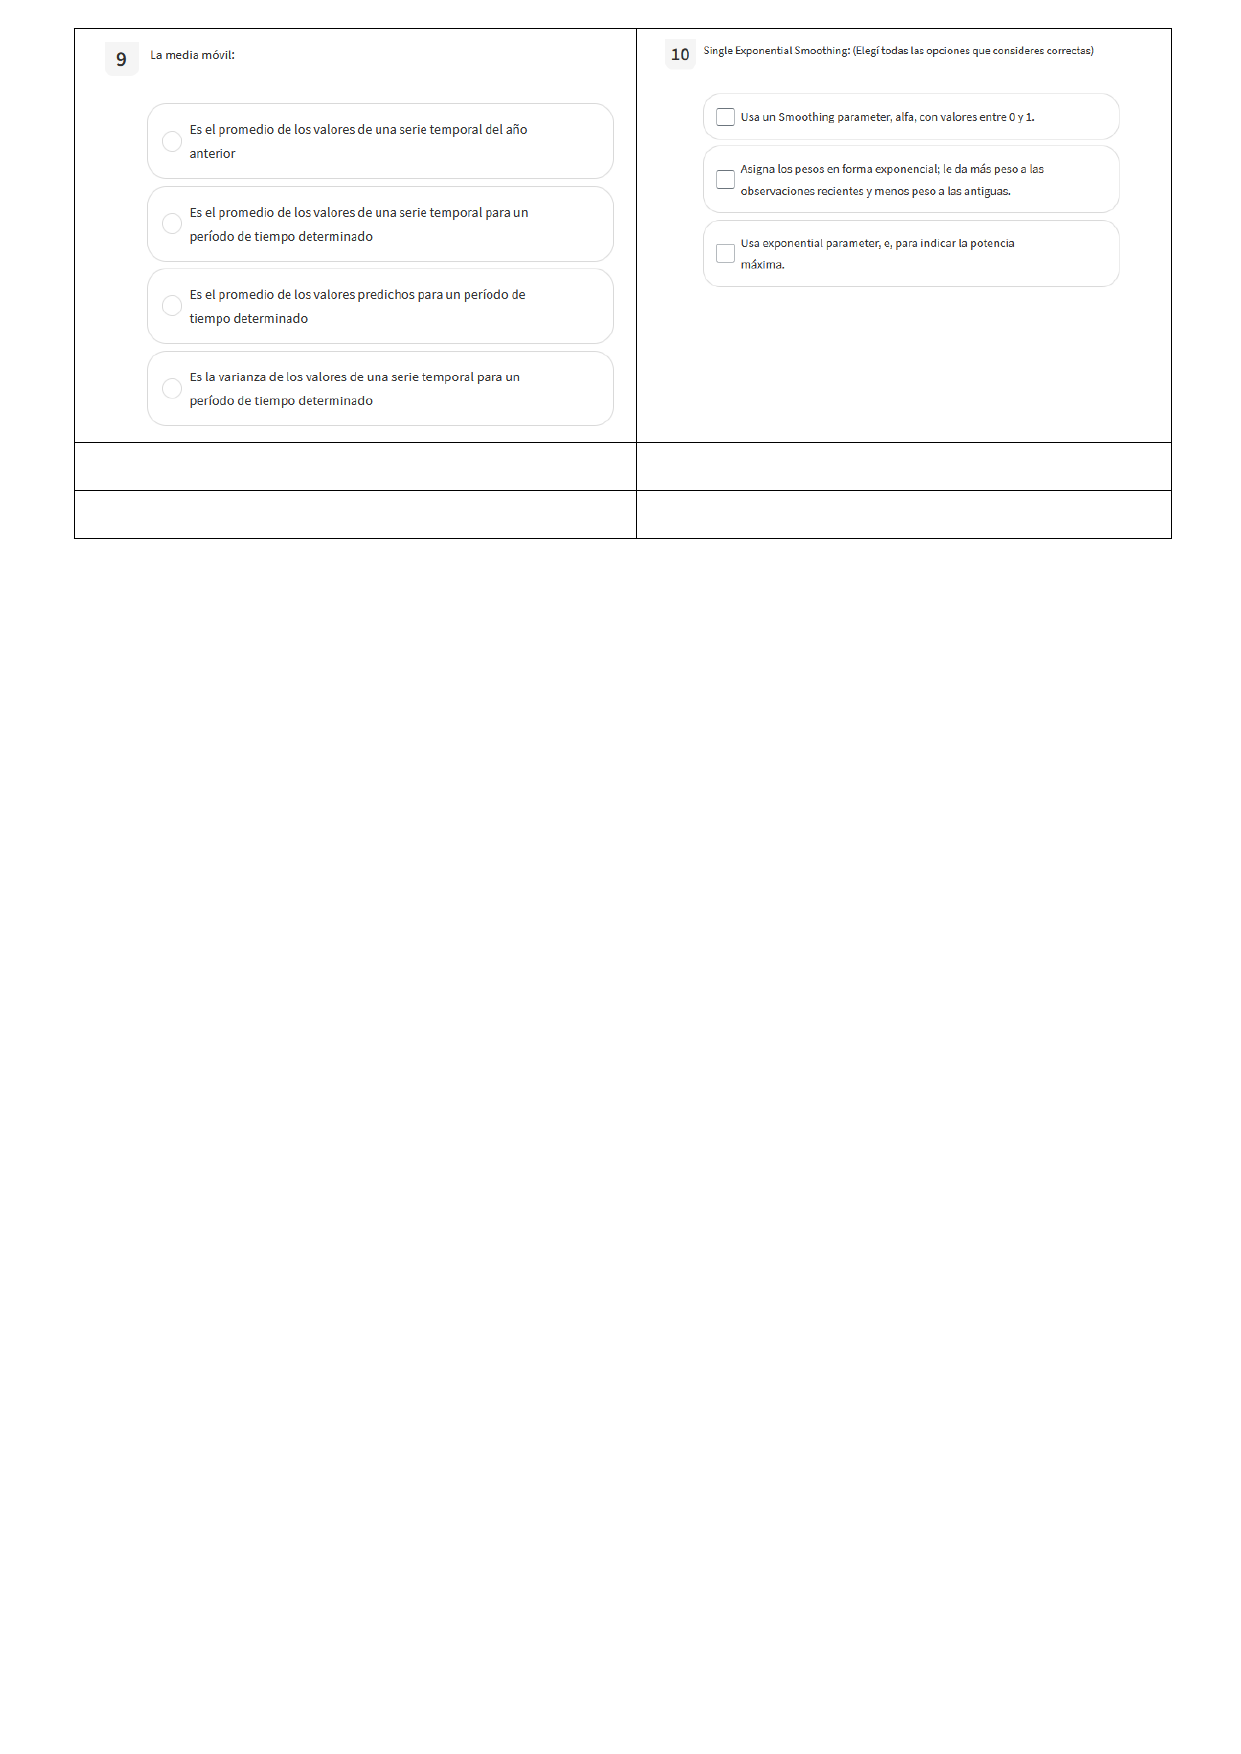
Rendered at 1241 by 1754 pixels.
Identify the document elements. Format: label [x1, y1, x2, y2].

table_cell [637, 443, 1171, 490]
picture [647, 29, 1160, 315]
table_cell [75, 491, 636, 538]
table_cell [626, 29, 636, 442]
table_cell [637, 29, 1171, 442]
table_cell [75, 443, 636, 490]
table_cell [75, 29, 85, 442]
picture [85, 29, 626, 442]
table_cell [637, 491, 1171, 538]
